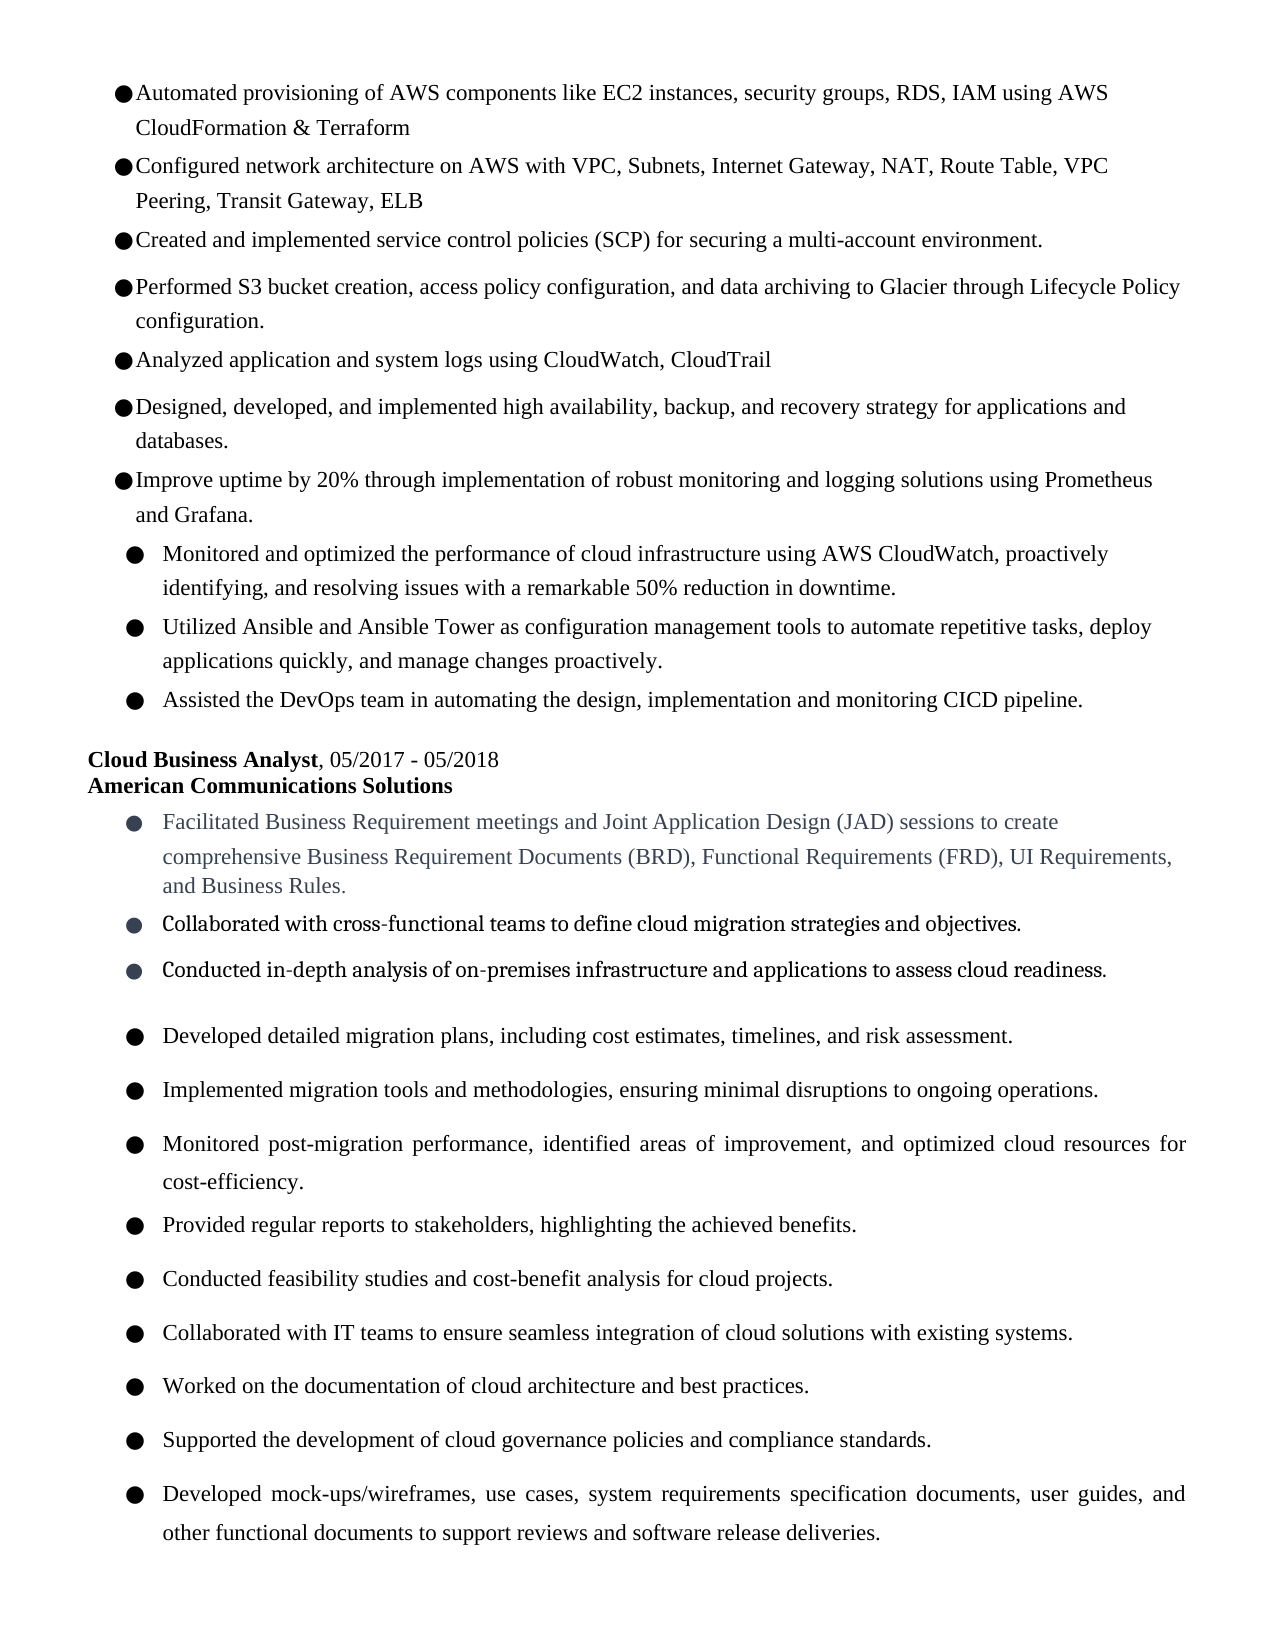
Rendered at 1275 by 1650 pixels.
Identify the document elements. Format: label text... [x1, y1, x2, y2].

list Designed, developed, and implemented high availability, backup, and recovery strategy for applications and databases. [113, 381, 1187, 454]
list Assisted the DevOps team in automating the design, implementation and monitoring CICD pipeline. [125, 674, 1187, 721]
list Automated provisioning of AWS components like EC2 instances, security groups, RDS, IAM using AWS CloudFormation & Terraform [113, 67, 1187, 140]
text American Communications Solutions [87, 772, 1187, 799]
list Collaborated with IT teams to ensure seamless integration of cloud solutions with existing systems. [125, 1306, 1187, 1353]
list Implemented migration tools and methodologies, ensuring minimal disruptions to ongoing operations. [125, 1063, 1187, 1110]
list Monitored and optimized the performance of cloud infrastructure using AWS CloudWatch, proactively identifying, and resolving issues with a remarkable 50% reduction in downtime. [125, 527, 1187, 601]
text Cloud Business Analyst, 05/2017 - 05/2018 [87, 746, 1187, 772]
list Created and implemented service control policies (SCP) for securing a multi-account environment. [113, 213, 1187, 260]
list Improve uptime by 20% through implementation of robust monitoring and logging solutions using Prometheus and Grafana. [113, 454, 1187, 527]
list Developed detailed migration plans, including cost estimates, timelines, and risk assessment. [125, 1009, 1187, 1056]
list Configured network architecture on AWS with VPC, Subnets, Internet Gateway, NAT, Route Table, VPC Peering, Transit Gateway, ELB [113, 140, 1187, 213]
list Performed S3 bucket creation, access policy configuration, and data archiving to Glacier through Lifecycle Policy configuration. [113, 260, 1187, 334]
list Provided regular reports to stakeholders, highlighting the achieved benefits. [125, 1198, 1187, 1245]
list Facilitated Business Requirement meetings and Joint Application Design (JAD) sessions to create comprehensive Business Requirement Documents (BRD), Functional Requirements (FRD), UI Requirements, and Business Rules. [125, 799, 1187, 898]
list Analyzed application and system logs using CloudWatch, CloudTrail [113, 334, 1187, 381]
list Collaborated with cross-functional teams to define cloud migration strategies and objectives. [125, 900, 1187, 943]
list Conducted feasibility studies and cost-benefit analysis for cloud projects. [125, 1252, 1187, 1299]
list Utilized Ansible and Ansible Tower as configuration management tools to automate repetitive tasks, deploy applications quickly, and manage changes proactively. [125, 601, 1187, 674]
list Developed mock-ups/wireframes, use cases, system requirements specification documents, user guides, and other functional documents to support reviews and software release deliveries. [125, 1468, 1187, 1545]
list Worked on the documentation of cloud architecture and best practices. [125, 1360, 1187, 1407]
list Monitored post-migration performance, identified areas of improvement, and optimized cloud resources for cost-efficiency. [125, 1117, 1187, 1194]
list Supported the development of cloud governance policies and compliance standards. [125, 1414, 1187, 1461]
list Conducted in-depth analysis of on-premises infrastructure and applications to assess cloud readiness. [125, 946, 1187, 989]
